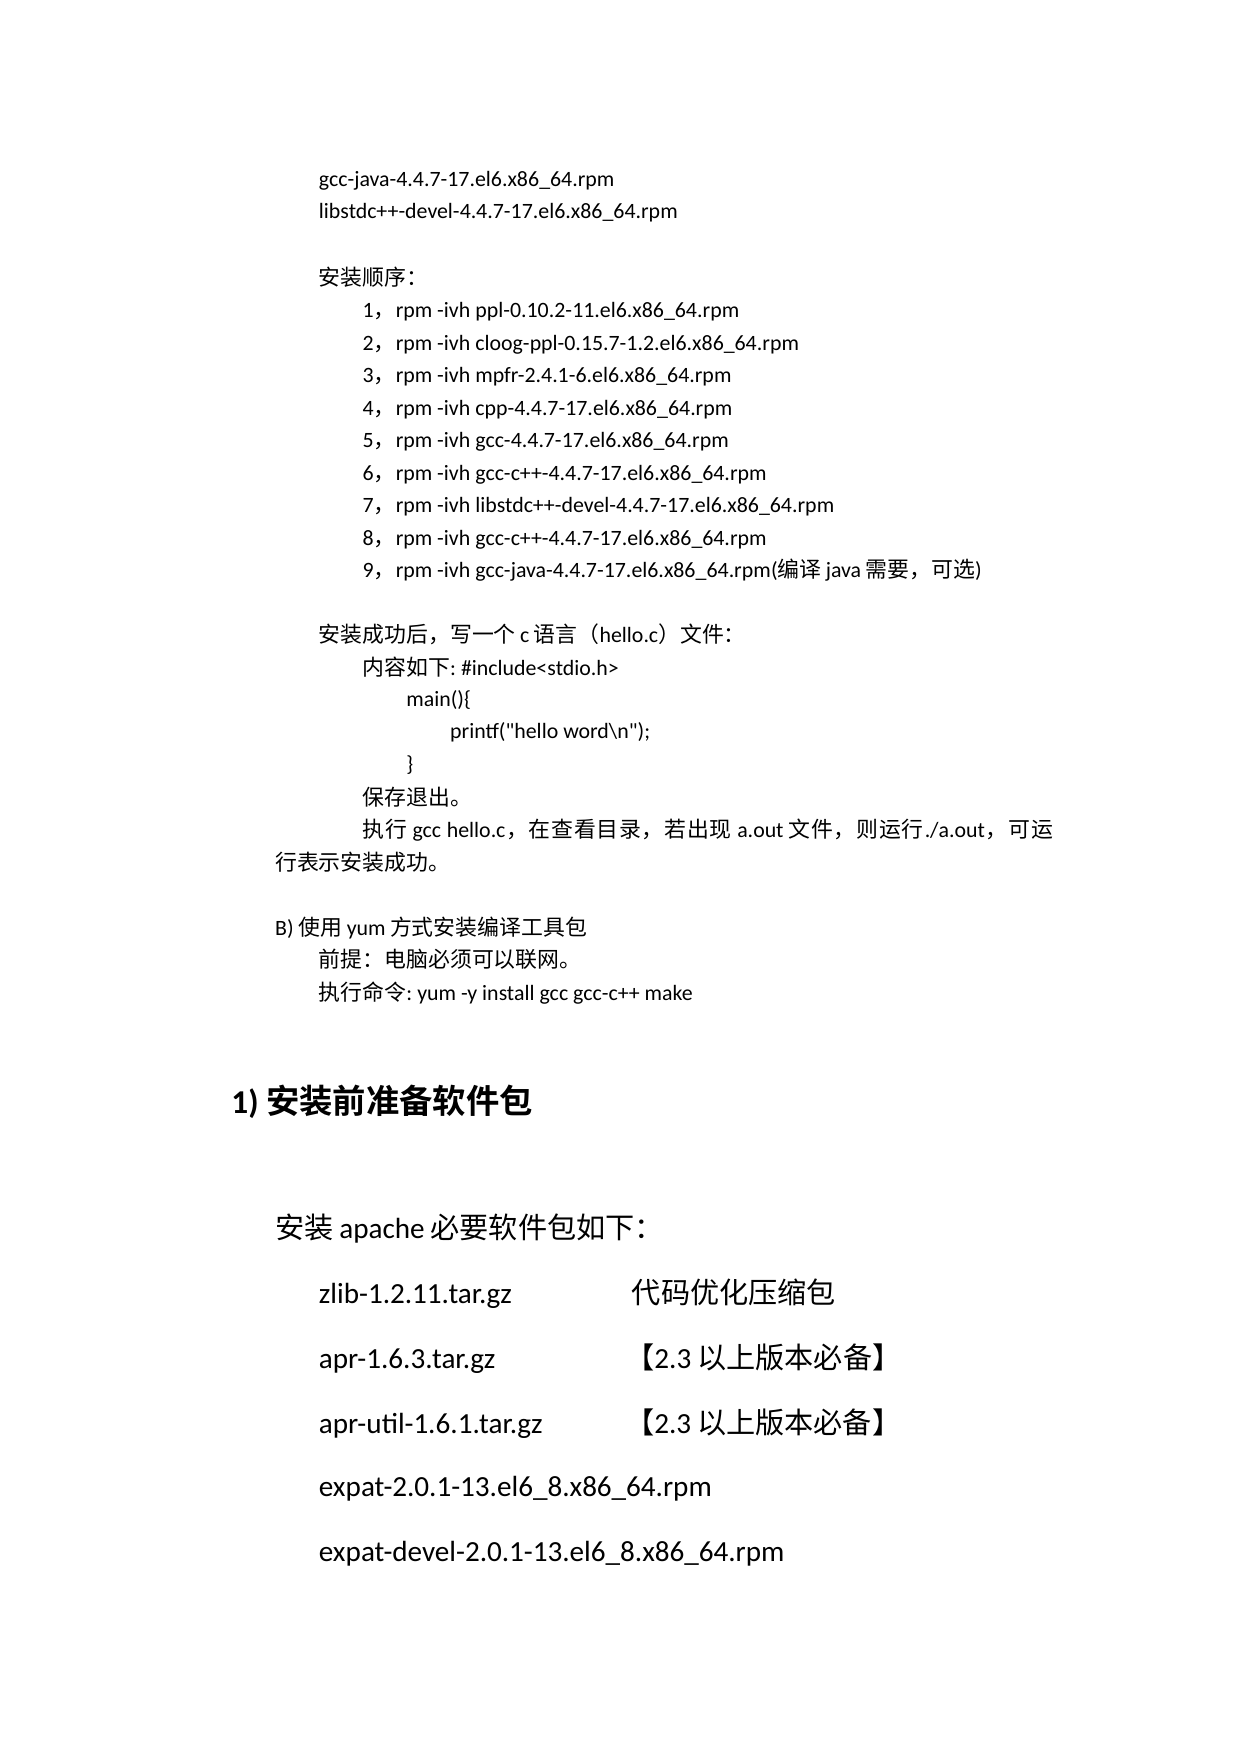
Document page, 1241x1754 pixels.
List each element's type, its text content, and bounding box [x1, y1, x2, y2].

text 安装成功后，写一个c语言（hello.c）文件： [275, 617, 1053, 649]
text zlib-1.2.11.tar.gz 代码优化压缩包 [275, 1258, 1053, 1323]
text 执行命令: yum -y install gcc gcc-c++ make [275, 974, 1053, 1007]
text 执行gcc hello.c，在查看目录，若出现a.out文件，则运行./a.out，可运行表示安装成功。 [275, 812, 1053, 877]
text 安装顺序： [275, 259, 1053, 292]
list expat-2.0.1-13.el6_8.x86_64.rpm [275, 1453, 1053, 1518]
text gcc-java-4.4.7-17.el6.x86_64.rpm [275, 162, 1053, 194]
list expat-devel-2.0.1-13.el6_8.x86_64.rpm [275, 1518, 1053, 1583]
text printf("hello word\n"); [275, 714, 1053, 747]
text 6，rpm -ivh gcc-c++-4.4.7-17.el6.x86_64.rpm [275, 454, 1053, 487]
list apr-util-1.6.1.tar.gz 【2.3以上版本必备】 [275, 1388, 1053, 1453]
text 4，rpm -ivh cpp-4.4.7-17.el6.x86_64.rpm [275, 389, 1053, 422]
text 内容如下: #include<stdio.h> [275, 649, 1053, 682]
text 3，rpm -ivh mpfr-2.4.1-6.el6.x86_64.rpm [275, 357, 1053, 389]
text } [275, 747, 1053, 779]
text main(){ [275, 682, 1053, 714]
text B) 使用yum方式安装编译工具包 [231, 909, 1053, 942]
text 5，rpm -ivh gcc-4.4.7-17.el6.x86_64.rpm [275, 422, 1053, 454]
list apr-1.6.3.tar.gz 【2.3以上版本必备】 [275, 1323, 1053, 1388]
text 9，rpm -ivh gcc-java-4.4.7-17.el6.x86_64.rpm(编译java需要，可选) [275, 552, 1053, 584]
text 2，rpm -ivh cloog-ppl-0.15.7-1.2.el6.x86_64.rpm [275, 324, 1053, 357]
list 安装apache必要软件包如下： [231, 1193, 1053, 1258]
text 1，rpm -ivh ppl-0.10.2-11.el6.x86_64.rpm [275, 292, 1053, 324]
text 保存退出。 [275, 779, 1053, 812]
subtitle 安装前准备软件包 [187, 1067, 1053, 1132]
text 前提：电脑必须可以联网。 [275, 942, 1053, 974]
text 8，rpm -ivh gcc-c++-4.4.7-17.el6.x86_64.rpm [275, 519, 1053, 552]
text libstdc++-devel-4.4.7-17.el6.x86_64.rpm [275, 194, 1053, 227]
text 7，rpm -ivh libstdc++-devel-4.4.7-17.el6.x86_64.rpm [275, 487, 1053, 519]
